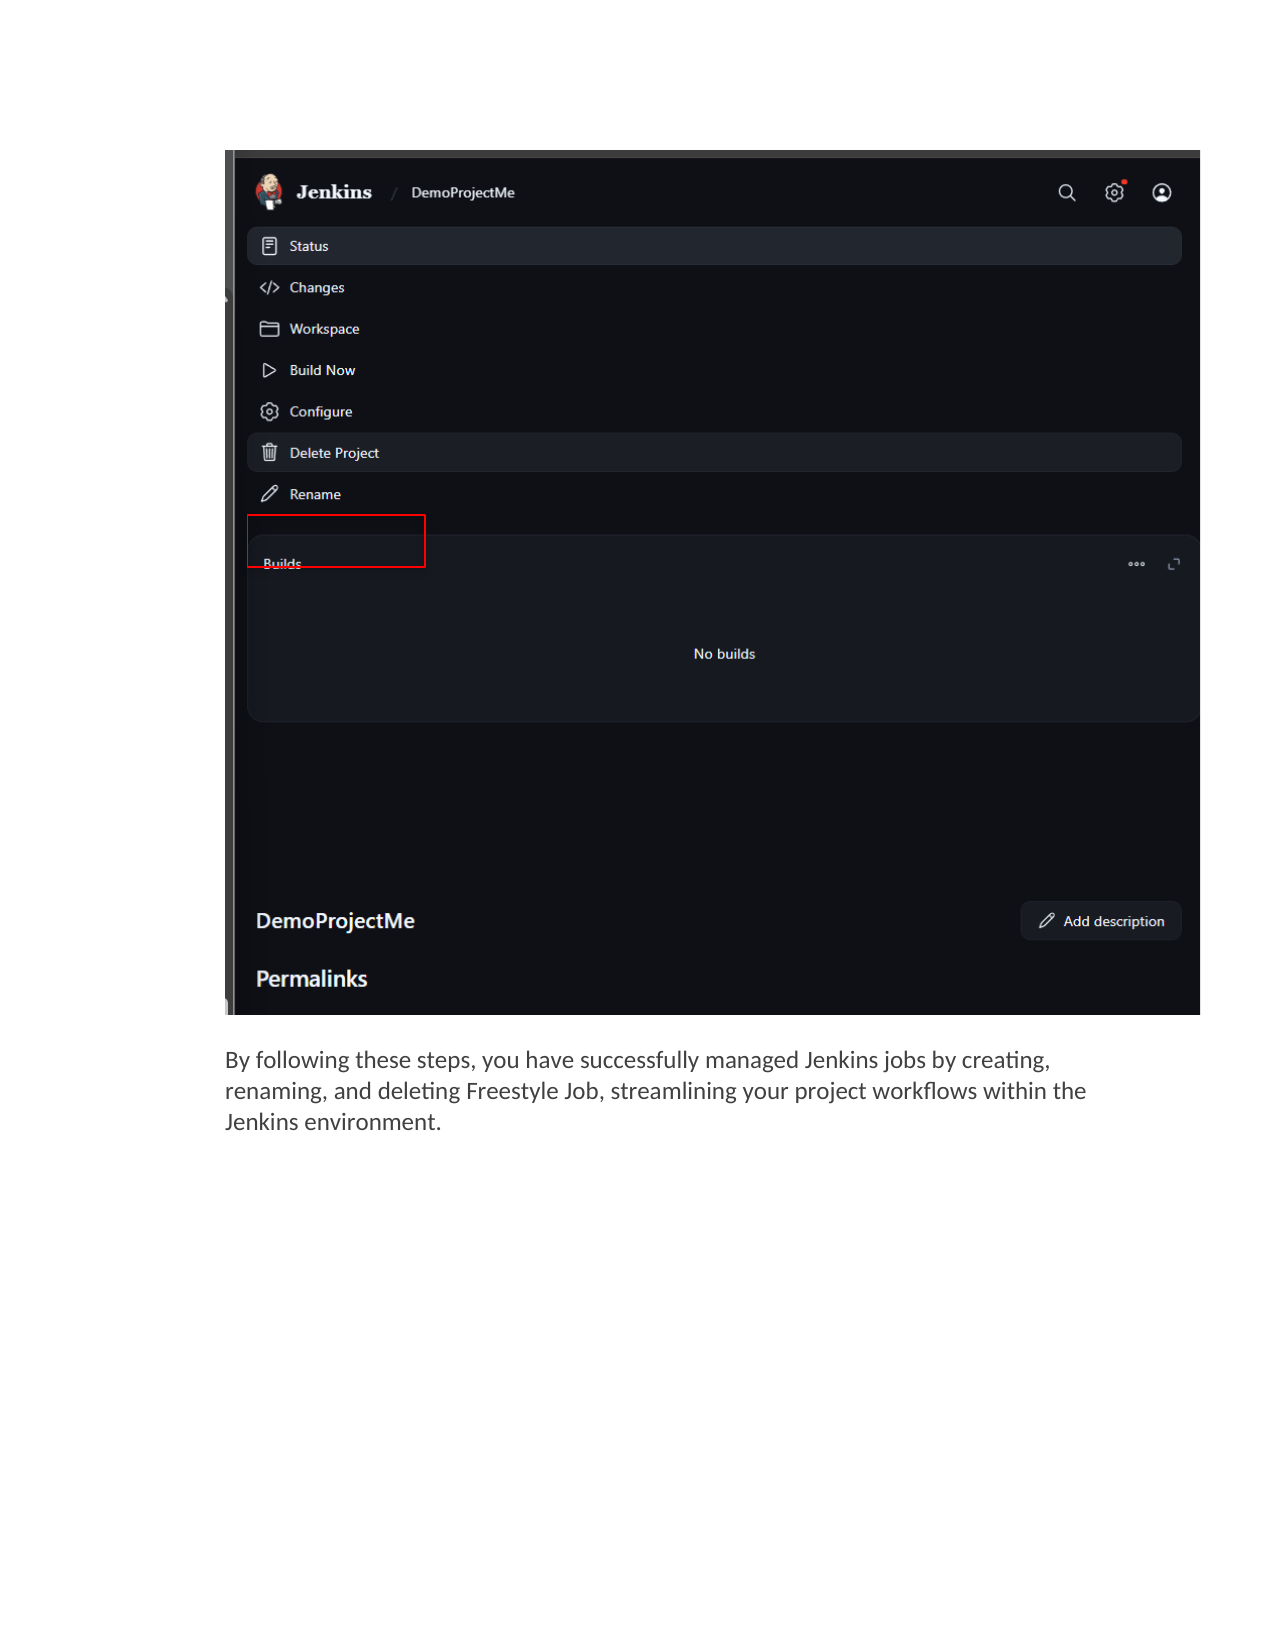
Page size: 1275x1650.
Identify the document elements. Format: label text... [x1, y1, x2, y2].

picture [225, 150, 1200, 1015]
list By following these steps, you have successfully managed Jenkins jobs by creating, renaming, and deleting Freestyle Job, streamlining your project workflows within the Jenkins environment. [225, 1045, 1125, 1136]
